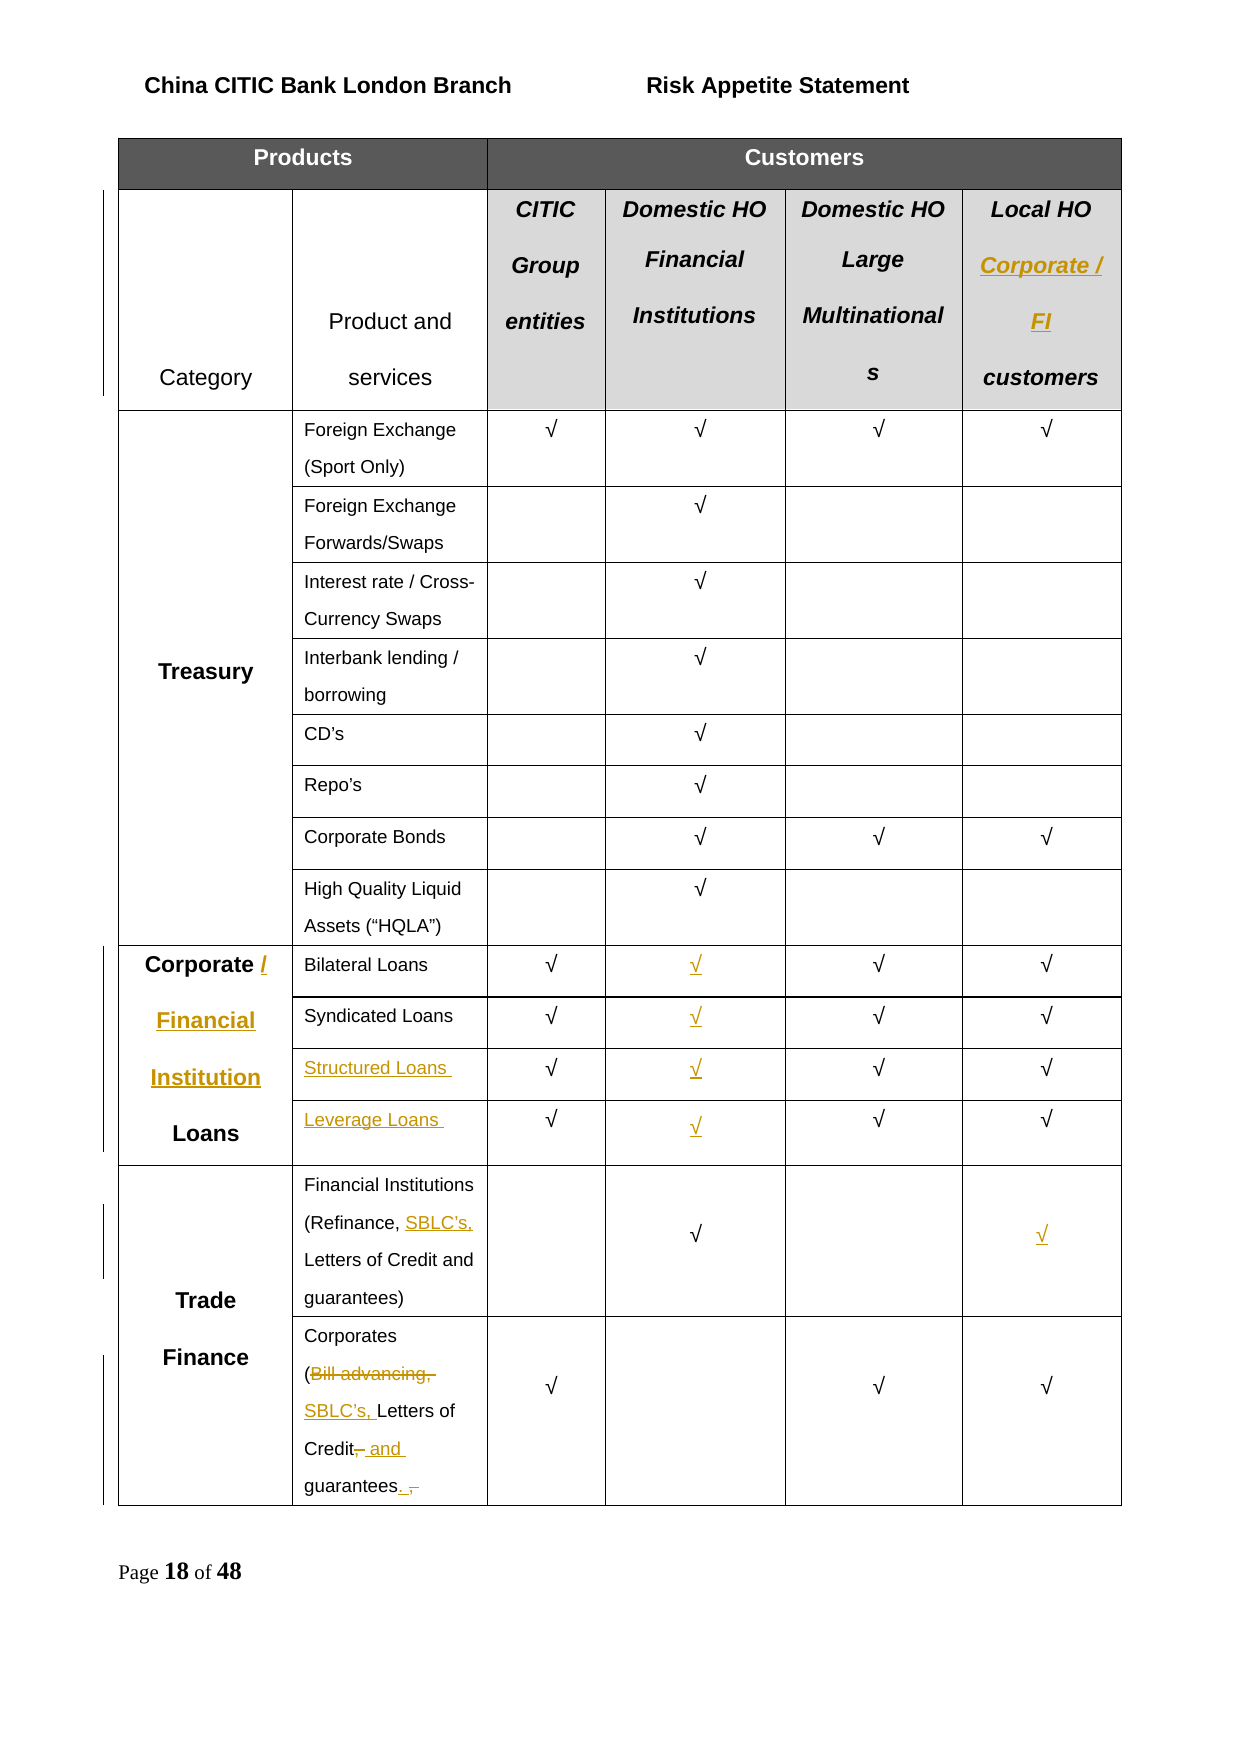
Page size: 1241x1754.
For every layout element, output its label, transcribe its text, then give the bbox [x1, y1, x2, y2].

table_cell √ [606, 563, 785, 638]
table_cell [606, 946, 785, 996]
table_cell Interbank lending / borrowing [293, 639, 487, 714]
table_cell [488, 715, 605, 765]
table_cell Syndicated Loans [293, 998, 487, 1048]
table_cell [488, 487, 605, 562]
table_cell √ [488, 411, 605, 486]
table_cell √ [786, 998, 962, 1048]
table_cell [488, 818, 605, 869]
table_cell √ [786, 1049, 962, 1100]
table_cell [488, 563, 605, 638]
table_cell Foreign Exchange (Sport Only) [293, 411, 487, 486]
table_cell Foreign Exchange Forwards/Swaps [293, 487, 487, 562]
table_cell √ [606, 639, 785, 714]
table_cell [488, 870, 605, 945]
table_cell Financial Institutions (Refinance, Letters of Credit and guarantees) [293, 1166, 487, 1316]
table_cell [963, 766, 1121, 817]
table_cell √ [606, 487, 785, 562]
table_cell √ [786, 1101, 962, 1165]
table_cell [293, 1317, 487, 1505]
table_cell √ [606, 766, 785, 817]
table_cell [606, 998, 785, 1048]
table_cell [963, 563, 1121, 638]
table_cell √ [963, 946, 1121, 996]
table_header Customers [488, 139, 1121, 189]
table_cell Bilateral Loans [293, 946, 487, 996]
table_cell Corporate Bonds [293, 818, 487, 869]
table_cell [293, 1049, 487, 1100]
table_cell Interest rate / Cross-Currency Swaps [293, 563, 487, 638]
table_cell High Quality Liquid Assets (“HQLA”) [293, 870, 487, 945]
table_cell [786, 766, 962, 817]
table_cell [786, 870, 962, 945]
table_cell √ [488, 946, 605, 996]
table_cell √ [488, 1317, 605, 1505]
table_cell Repo’s [293, 766, 487, 817]
table_cell [963, 715, 1121, 765]
table_cell Local HO customers [963, 190, 1121, 409]
table_cell √ [786, 1317, 962, 1505]
table_cell Treasury [119, 411, 292, 945]
table_cell [293, 1101, 487, 1165]
table_cell √ [963, 1101, 1121, 1165]
table_cell [963, 639, 1121, 714]
table_cell √ [488, 1101, 605, 1165]
table_cell [488, 639, 605, 714]
table_cell [786, 715, 962, 765]
table_cell [786, 1166, 962, 1316]
table_cell Domestic HO Large Multinationals [786, 190, 962, 409]
table_cell Product and services [293, 190, 487, 409]
table_cell [488, 766, 605, 817]
table_cell √ [606, 818, 785, 869]
table_cell √ [606, 870, 785, 945]
table_cell Domestic HO Financial Institutions [606, 190, 785, 409]
table_cell √ [963, 998, 1121, 1048]
table_cell Category [119, 190, 292, 409]
table_cell [606, 1101, 785, 1165]
table_cell √ [963, 818, 1121, 869]
table_cell √ [488, 1049, 605, 1100]
table_cell √ [963, 1049, 1121, 1100]
table_cell [786, 639, 962, 714]
table_cell [606, 1049, 785, 1100]
table_cell √ [786, 818, 962, 869]
table_cell √ [786, 411, 962, 486]
table_cell √ [963, 411, 1121, 486]
table_cell √ [606, 411, 785, 486]
table_cell [606, 1317, 785, 1505]
table_cell [786, 563, 962, 638]
table_cell √ [963, 1317, 1121, 1505]
table_cell [488, 1166, 605, 1316]
table_cell Trade Finance [119, 1166, 292, 1505]
table_cell Corporate Loans [119, 946, 292, 1165]
table_cell [963, 487, 1121, 562]
table_cell [963, 1166, 1121, 1316]
table_cell CD’s [293, 715, 487, 765]
table_cell √ [606, 1166, 785, 1316]
table_cell √ [786, 946, 962, 996]
table_header Products [119, 139, 487, 189]
table_cell CITIC Group entities [488, 190, 605, 409]
table_cell [963, 870, 1121, 945]
table_cell [786, 487, 962, 562]
table_cell √ [488, 998, 605, 1048]
table_cell √ [606, 715, 785, 765]
